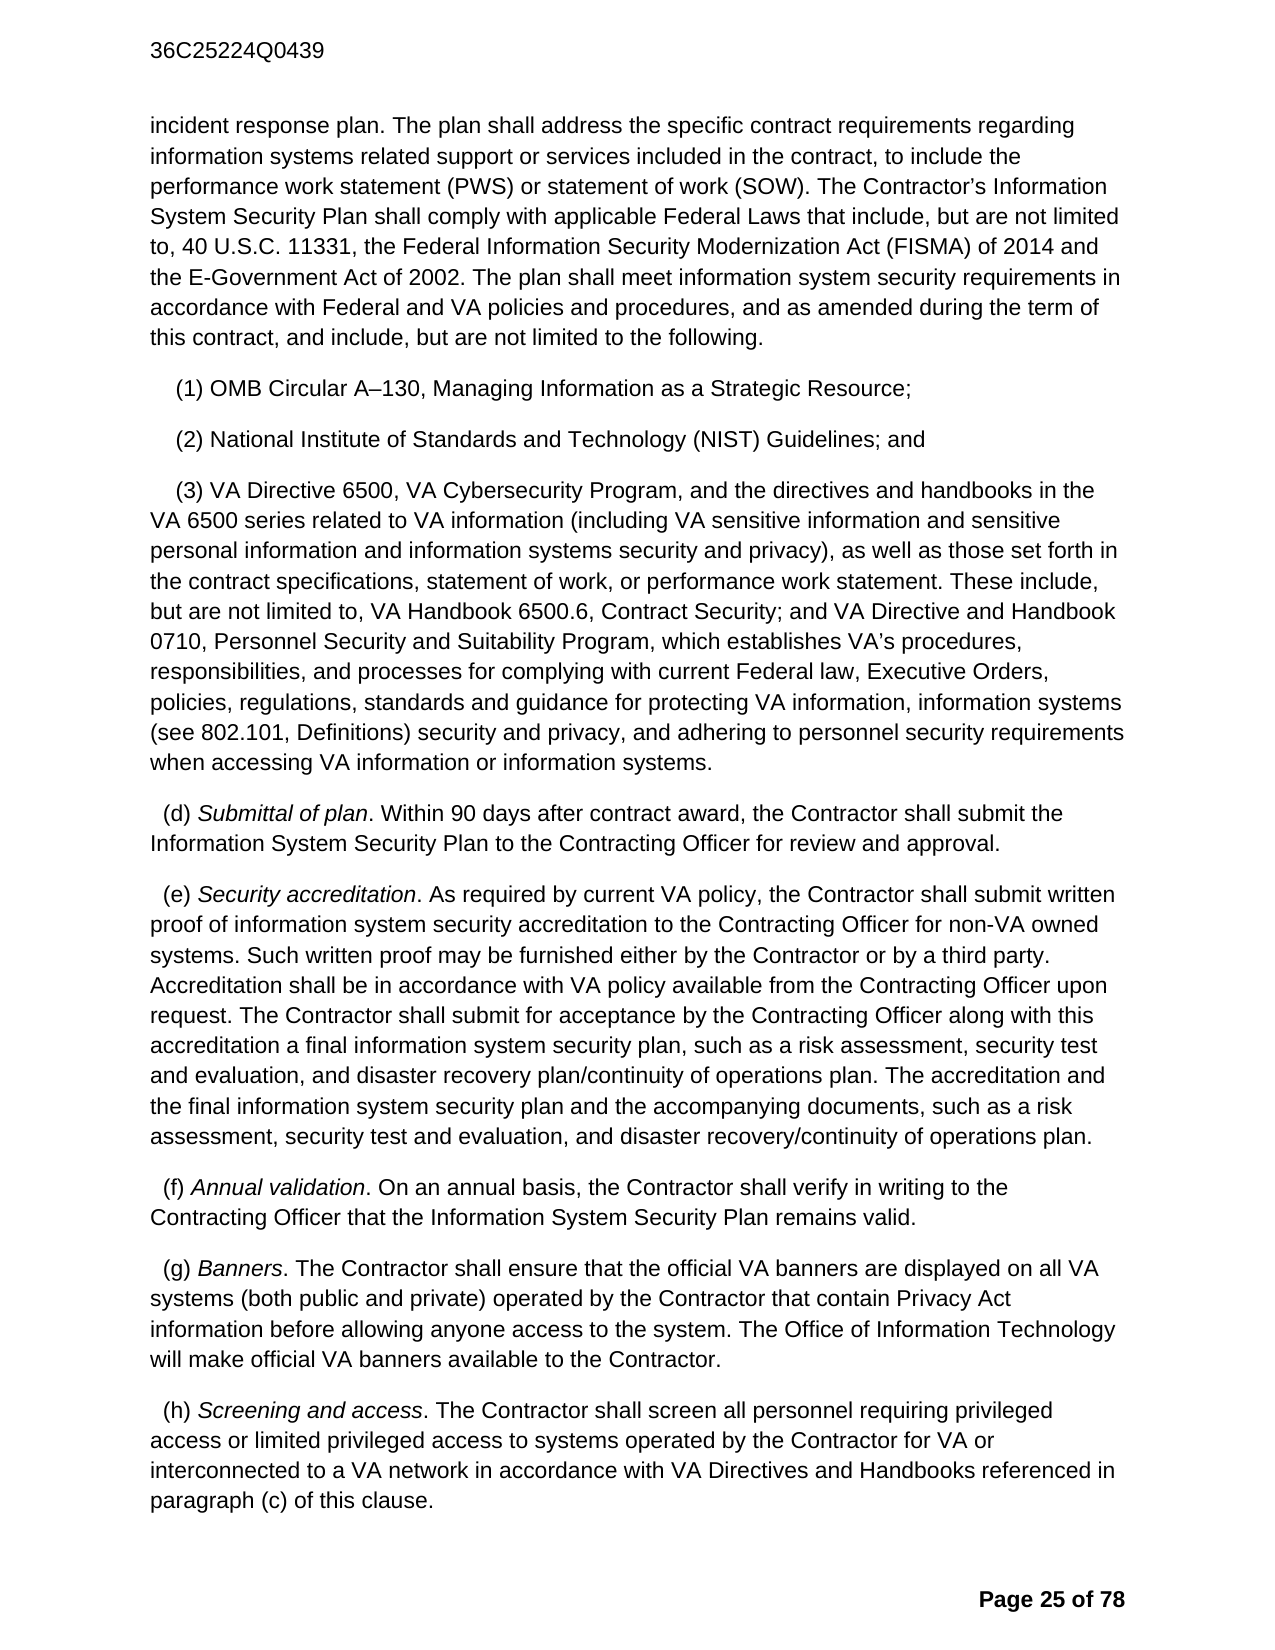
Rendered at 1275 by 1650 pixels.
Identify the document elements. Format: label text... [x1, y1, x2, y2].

text (g) Banners. The Contractor shall ensure that the official VA banners are displayed on all VA systems (both public and private) operated by the Contractor that contain Privacy Act information before allowing anyone access to the system. The Office of Information Technology will make official VA banners available to the Contractor. [150, 1255, 1125, 1372]
text (h) Screening and access. The Contractor shall screen all personnel requiring privileged access or limited privileged access to systems operated by the Contractor for VA or interconnected to a VA network in accordance with VA Directives and Handbooks referenced in paragraph (c) of this clause. [150, 1397, 1125, 1514]
text (f) Annual validation. On an annual basis, the Contractor shall verify in writing to the Contracting Officer that the Information System Security Plan remains valid. [150, 1174, 1125, 1231]
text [150, 112, 1125, 350]
text (2) National Institute of Standards and Technology (NIST) Guidelines; and [150, 426, 1125, 452]
text (1) OMB Circular A–130, Managing Information as a Strategic Resource; [150, 375, 1125, 401]
text (e) Security accreditation. As required by current VA policy, the Contractor shall submit written proof of information system security accreditation to the Contracting Officer for non-VA owned systems. Such written proof may be furnished either by the Contractor or by a third party. Accreditation shall be in accordance with VA policy available from the Contracting Officer upon request. The Contractor shall submit for acceptance by the Contracting Officer along with this accreditation a final information system security plan, such as a risk assessment, security test and evaluation, and disaster recovery plan/continuity of operations plan. The accreditation and the final information system security plan and the accompanying documents, such as a risk assessment, security test and evaluation, and disaster recovery/continuity of operations plan. [150, 881, 1125, 1149]
text (d) Submittal of plan. Within 90 days after contract award, the Contractor shall submit the Information System Security Plan to the Contracting Officer for review and approval. [150, 800, 1125, 857]
text (3) VA Directive 6500, VA Cybersecurity Program, and the directives and handbooks in the VA 6500 series related to VA information (including VA sensitive information and sensitive personal information and information systems security and privacy), as well as those set forth in the contract specifications, statement of work, or performance work statement. These include, but are not limited to, VA Handbook 6500.6, Contract Security; and VA Directive and Handbook 0710, Personnel Security and Suitability Program, which establishes VA’s procedures, responsibilities, and processes for complying with current Federal law, Executive Orders, policies, regulations, standards and guidance for protecting VA information, information systems (see 802.101, Definitions) security and privacy, and adhering to personnel security requirements when accessing VA information or information systems. [150, 477, 1125, 775]
